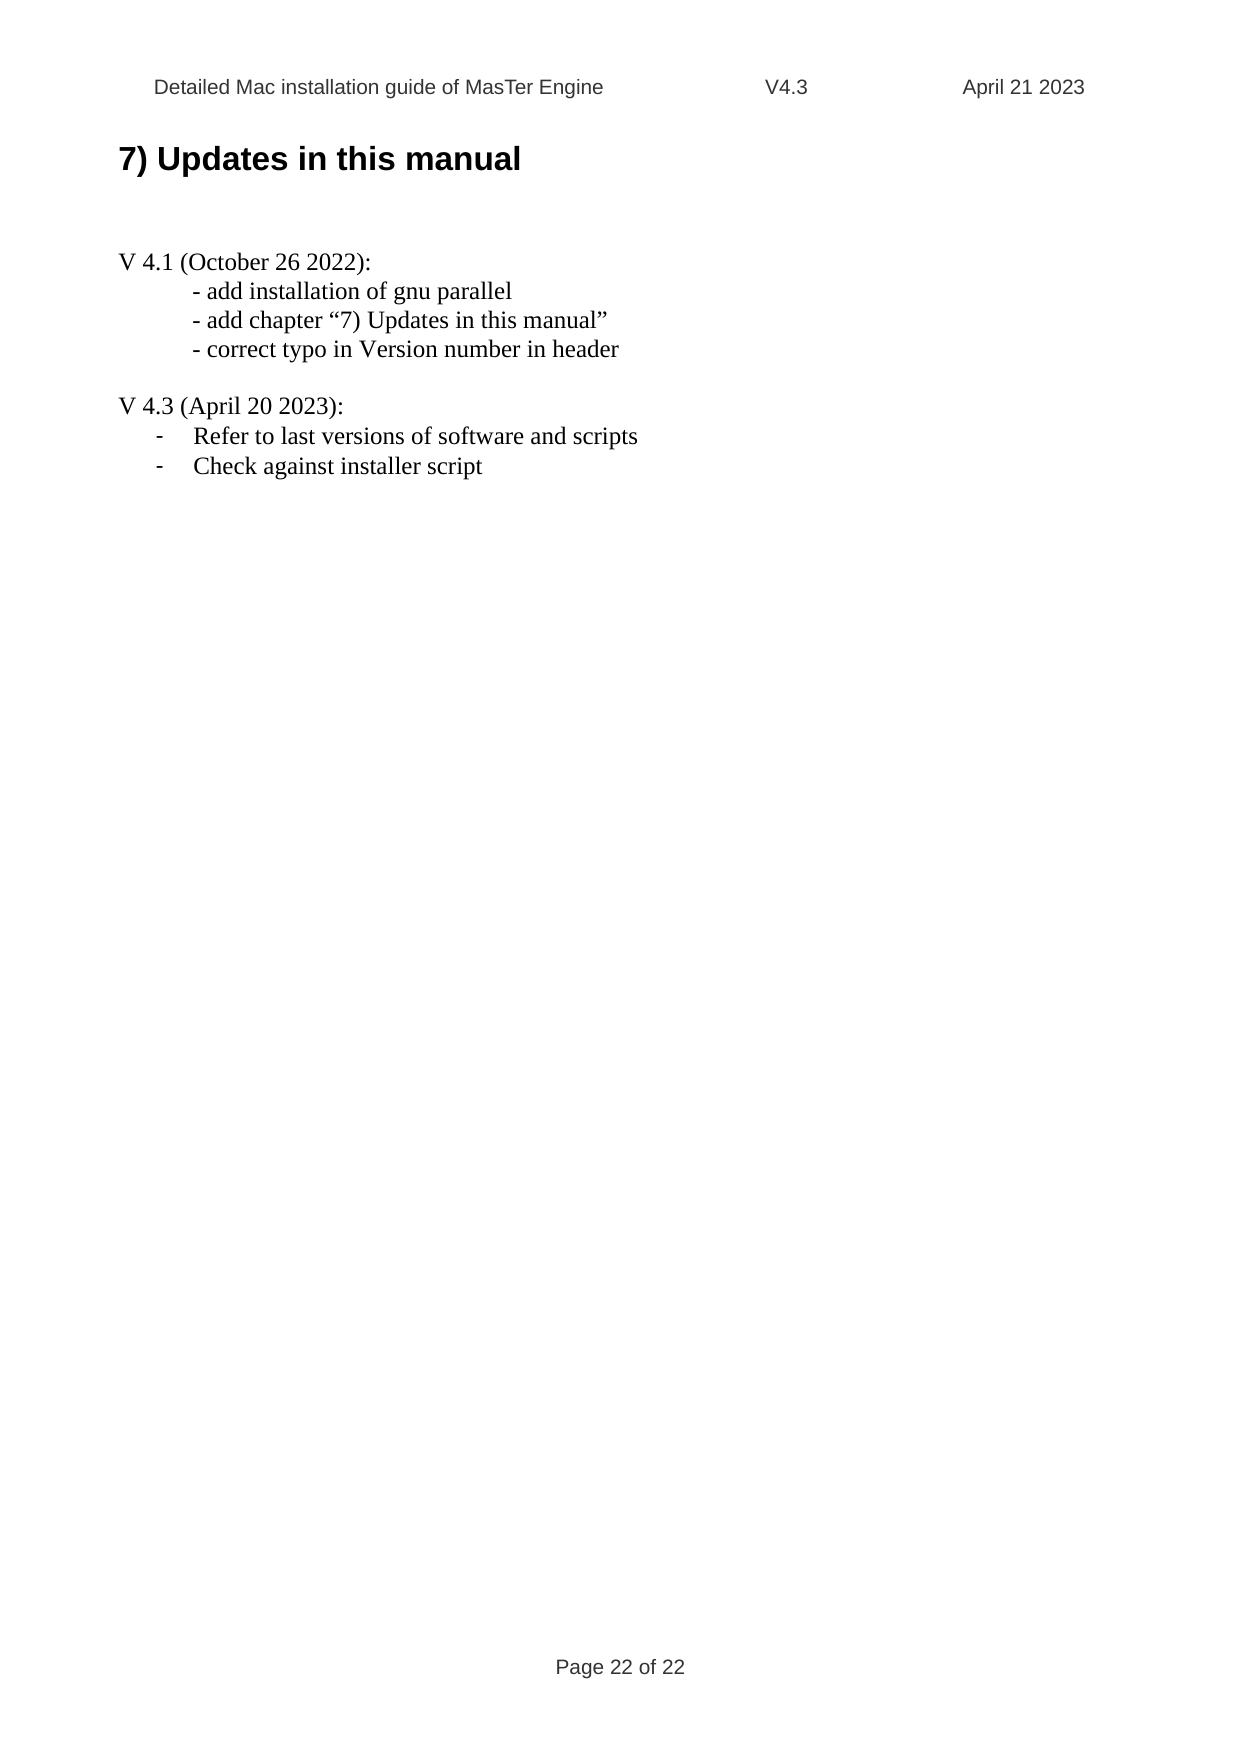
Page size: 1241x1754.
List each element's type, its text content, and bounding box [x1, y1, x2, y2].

subtitle 7) Updates in this manual [118, 139, 1122, 177]
text V 4.3 (April 20 2023): [118, 391, 1122, 420]
text - add chapter “7) Updates in this manual” [118, 305, 1122, 334]
list Check against installer script [156, 450, 1122, 481]
text V 4.1 (October 26 2022): [118, 247, 1122, 276]
list Refer to last versions of software and scripts [156, 420, 1122, 450]
text - correct typo in Version number in header [118, 334, 1122, 362]
text - add installation of gnu parallel [118, 276, 1122, 305]
